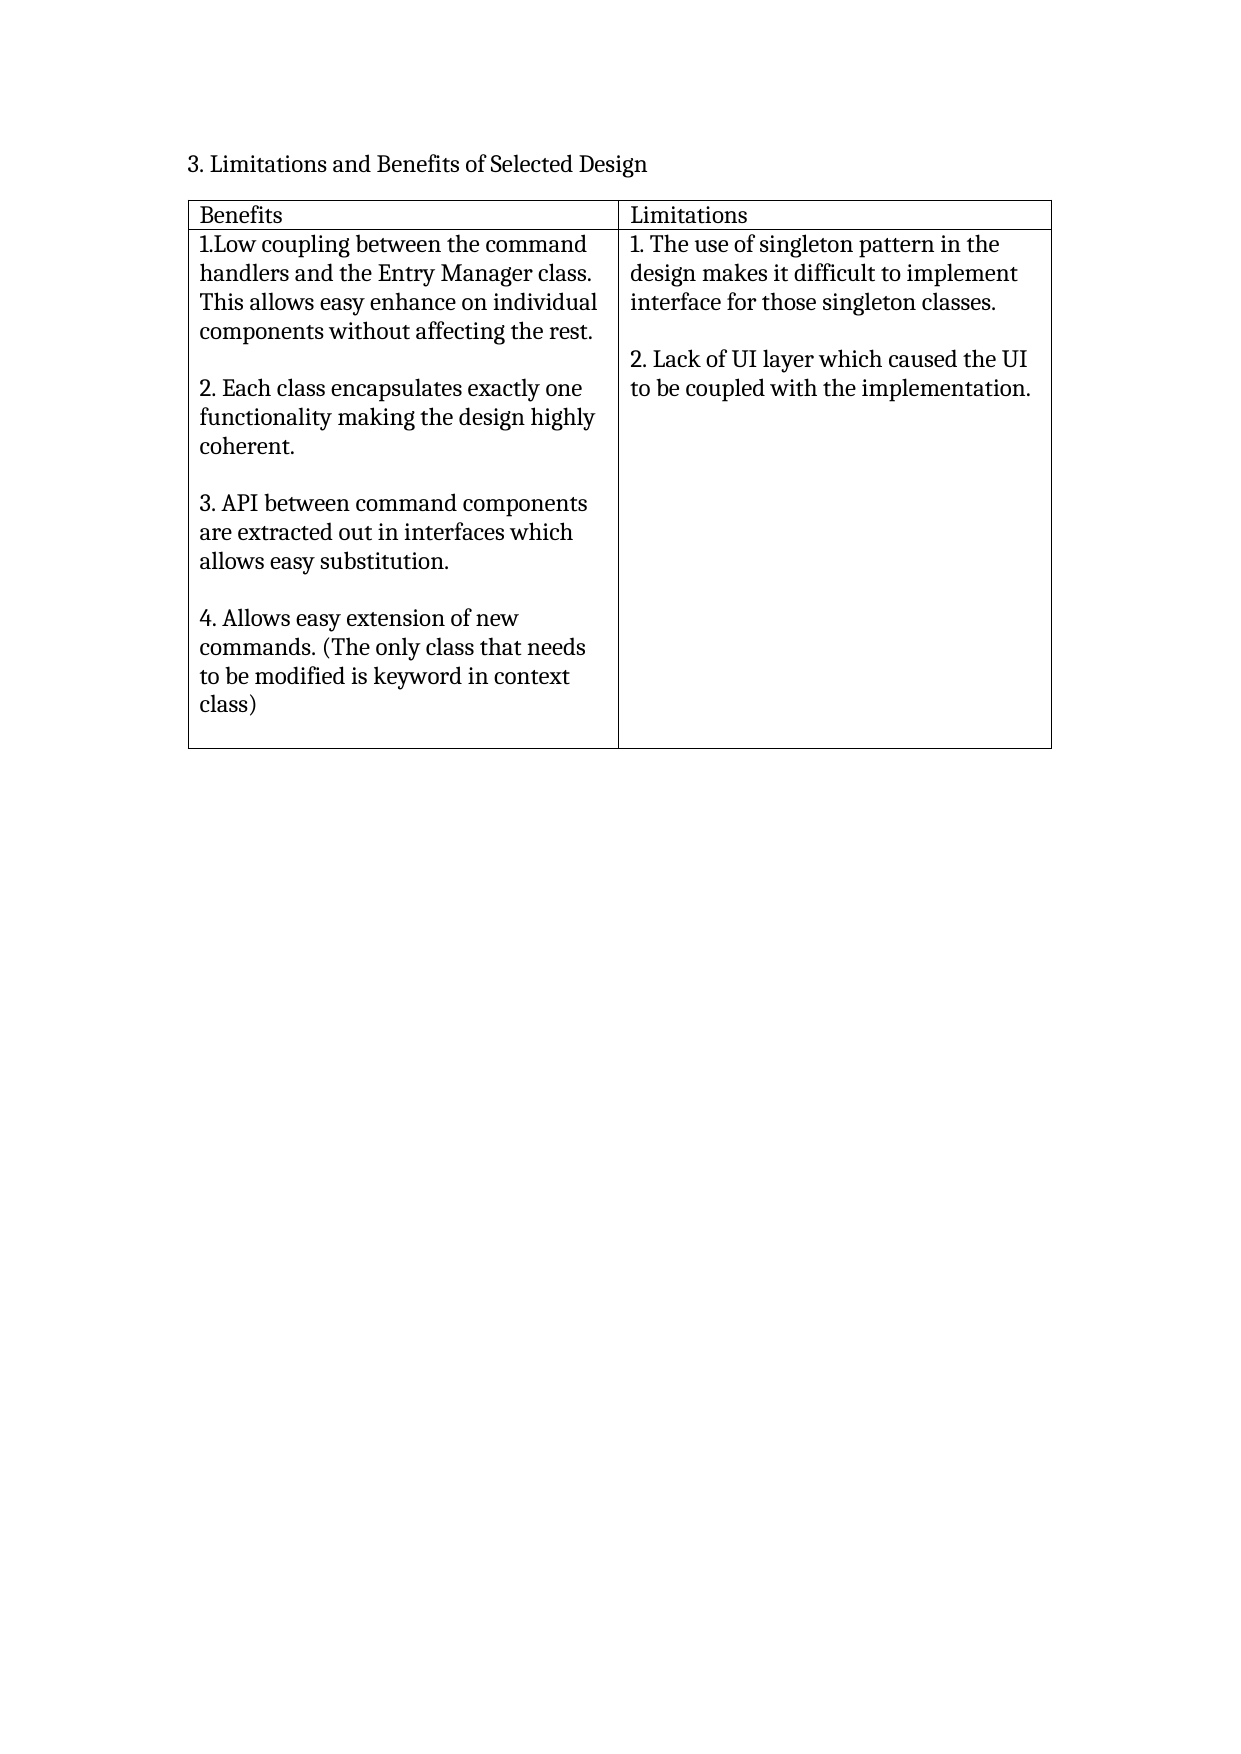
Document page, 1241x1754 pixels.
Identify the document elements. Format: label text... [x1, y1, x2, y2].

table_header Benefits [189, 201, 618, 229]
table_header Limitations [619, 201, 1051, 229]
table_cell 1. The use of singleton pattern in the design makes it difficult to implement interface for those singleton classes. 2. Lack of UI layer which caused the UI to be coupled with the implementation. [619, 230, 1051, 748]
table_cell 1.Low coupling between the command handlers and the Entry Manager class. This allows easy enhance on individual components without affecting the rest. 2. Each class encapsulates exactly one functionality making the design highly coherent. 3. API between command components are extracted out in interfaces which allows easy substitution. 4. Allows easy extension of new commands. (The only class that needs to be modified is keyword in context class) [189, 230, 618, 748]
text 3. Limitations and Benefits of Selected Design [187, 150, 1053, 179]
